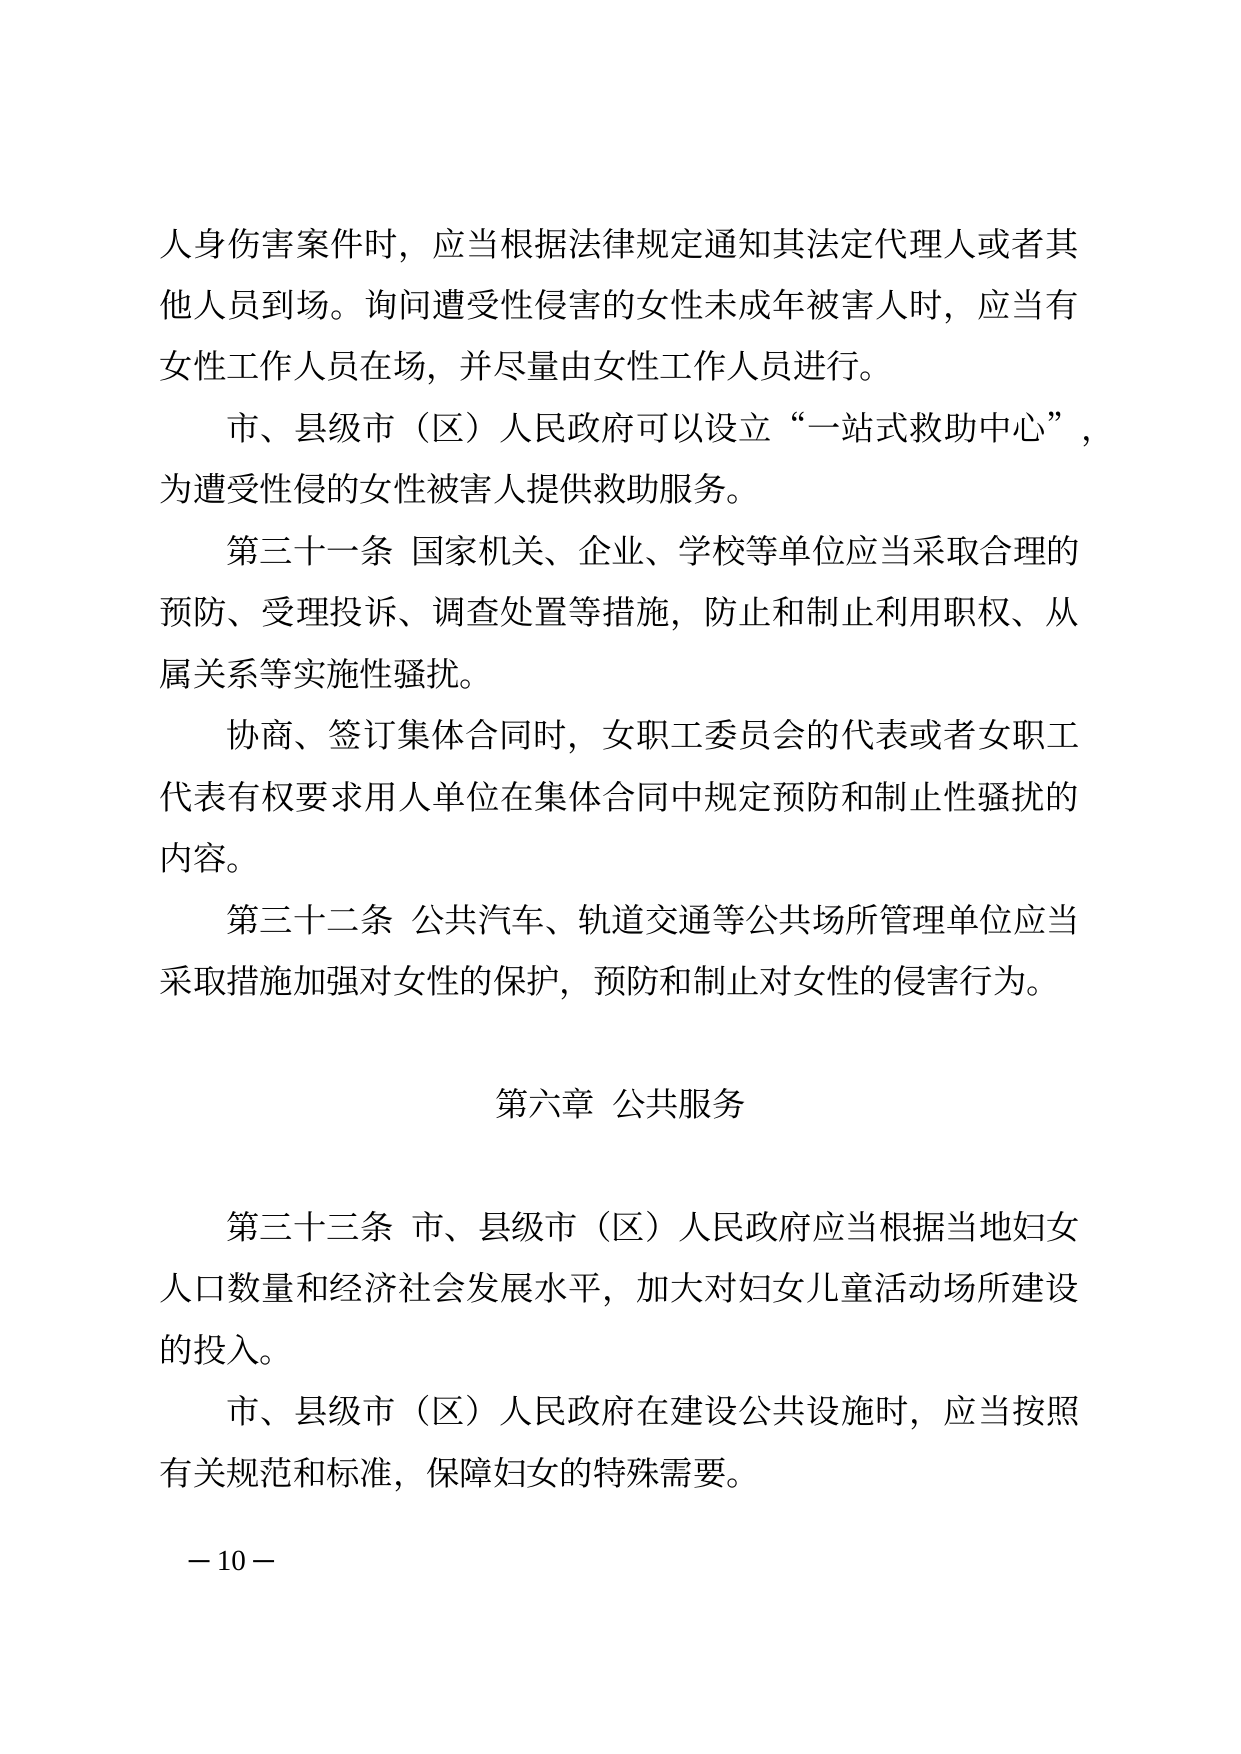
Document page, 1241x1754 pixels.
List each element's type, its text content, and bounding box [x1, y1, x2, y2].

text 第三十二条 公共汽车、轨道交通等公共场所管理单位应当采取措施加强对女性的保护，预防和制止对女性的侵害行为。 [159, 883, 1081, 1006]
text 市、县级市（区）人民政府可以设立“一站式救助中心”，为遭受性侵的女性被害人提供救助服务。 [159, 391, 1081, 514]
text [159, 207, 1081, 391]
text 市、县级市（区）人民政府在建设公共设施时，应当按照有关规范和标准，保障妇女的特殊需要。 [159, 1374, 1081, 1497]
text 第三十三条 市、县级市（区）人民政府应当根据当地妇女人口数量和经济社会发展水平，加大对妇女儿童活动场所建设的投入。 [159, 1190, 1081, 1374]
text 第六章 公共服务 [159, 1067, 1081, 1129]
text 第三十一条 国家机关、企业、学校等单位应当采取合理的预防、受理投诉、调查处置等措施，防止和制止利用职权、从属关系等实施性骚扰。 [159, 514, 1081, 698]
text 协商、签订集体合同时，女职工委员会的代表或者女职工代表有权要求用人单位在集体合同中规定预防和制止性骚扰的内容。 [159, 698, 1081, 883]
